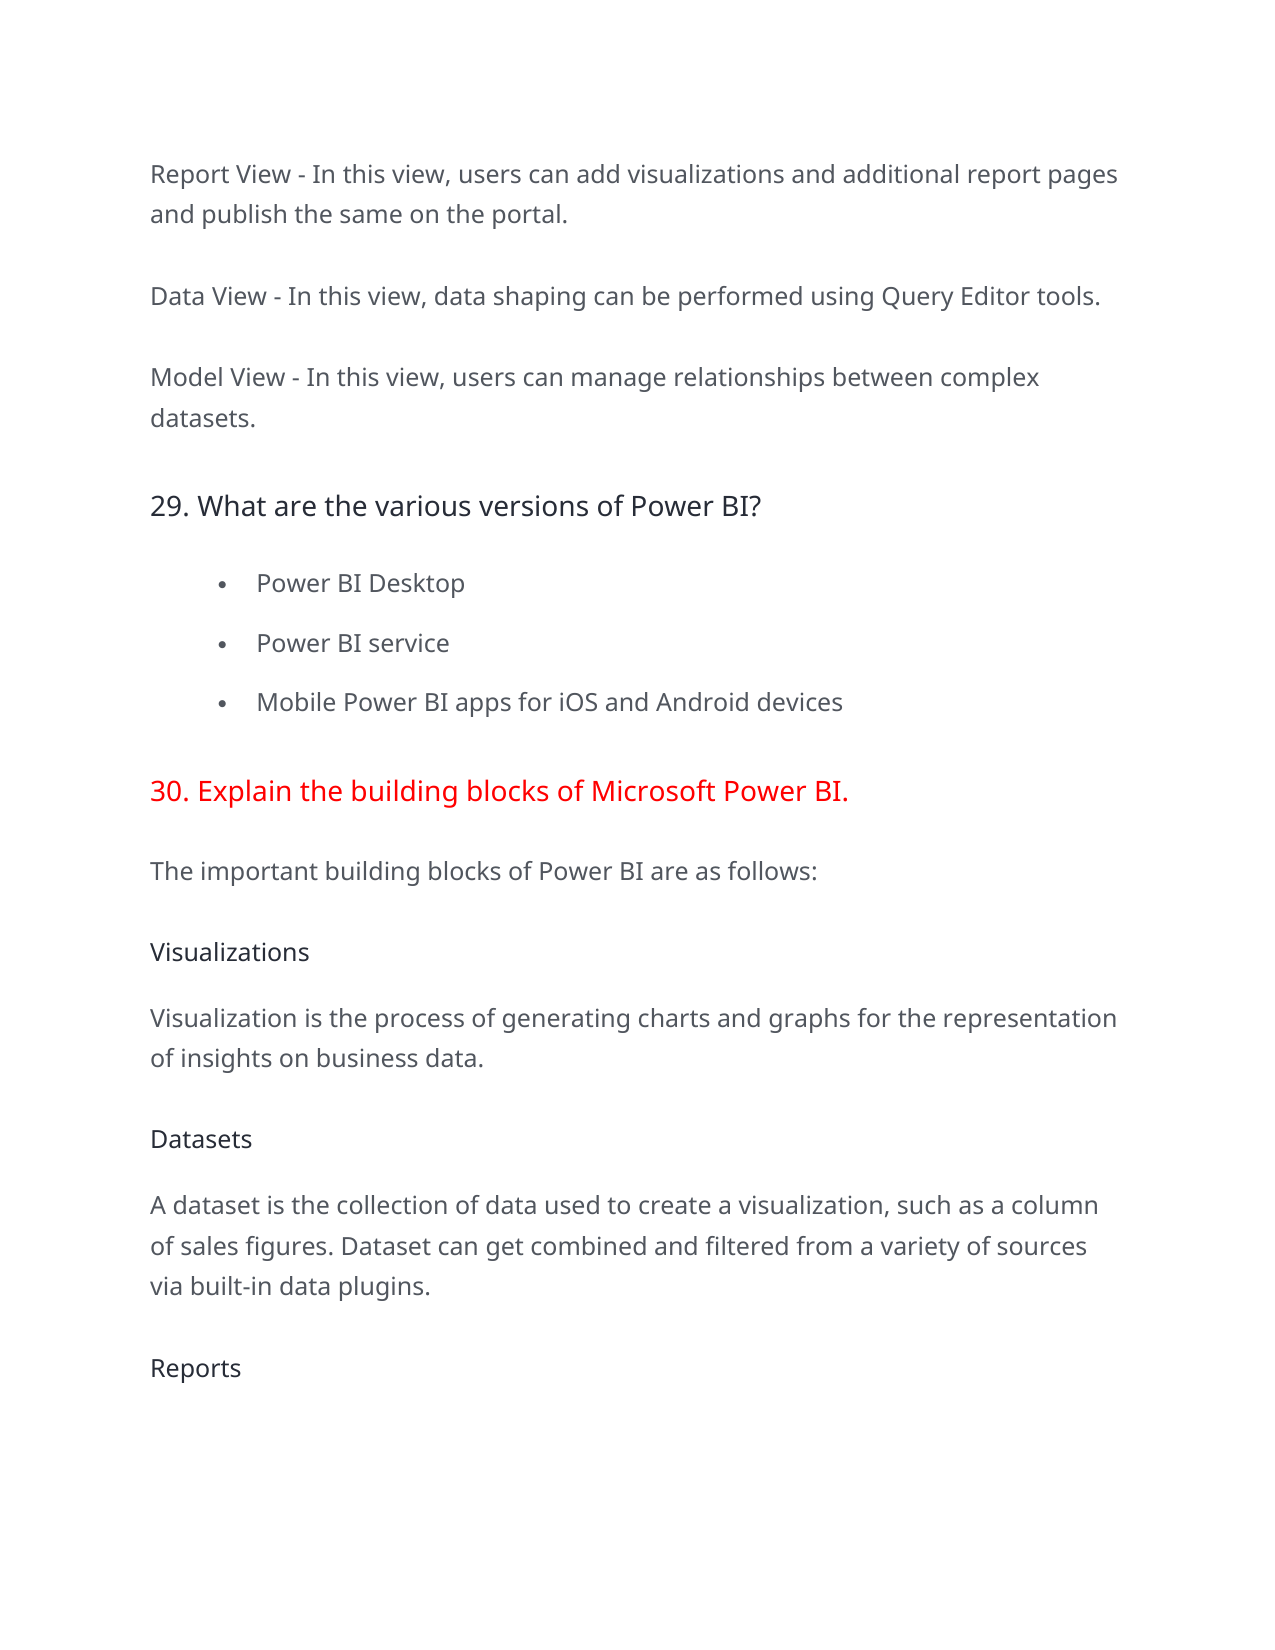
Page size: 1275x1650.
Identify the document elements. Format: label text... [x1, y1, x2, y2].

text Datasets [150, 1116, 1125, 1156]
text Model View - In this view, users can manage relationships between complex datasets. [150, 353, 1125, 434]
text Reports [150, 1344, 1125, 1384]
list Power BI Desktop [219, 562, 1125, 600]
text Report View - In this view, users can add visualizations and additional report pages and publish the same on the portal. [150, 150, 1125, 231]
text 29. What are the various versions of Power BI? [150, 484, 1125, 525]
text The important building blocks of Power BI are as follows: [150, 847, 1125, 887]
text Data View - In this view, data shaping can be performed using Query Editor tools. [150, 272, 1125, 312]
text Visualization is the process of generating charts and graphs for the representation of insights on business data. [150, 994, 1125, 1075]
list Power BI service [219, 622, 1125, 659]
list Mobile Power BI apps for iOS and Android devices [219, 681, 1125, 719]
text A dataset is the collection of data used to create a visualization, such as a column of sales figures. Dataset can get combined and filtered from a variety of sources via built-in data plugins. [150, 1181, 1125, 1303]
text 30. Explain the building blocks of Microsoft Power BI. [150, 769, 1125, 809]
text Visualizations [150, 928, 1125, 969]
